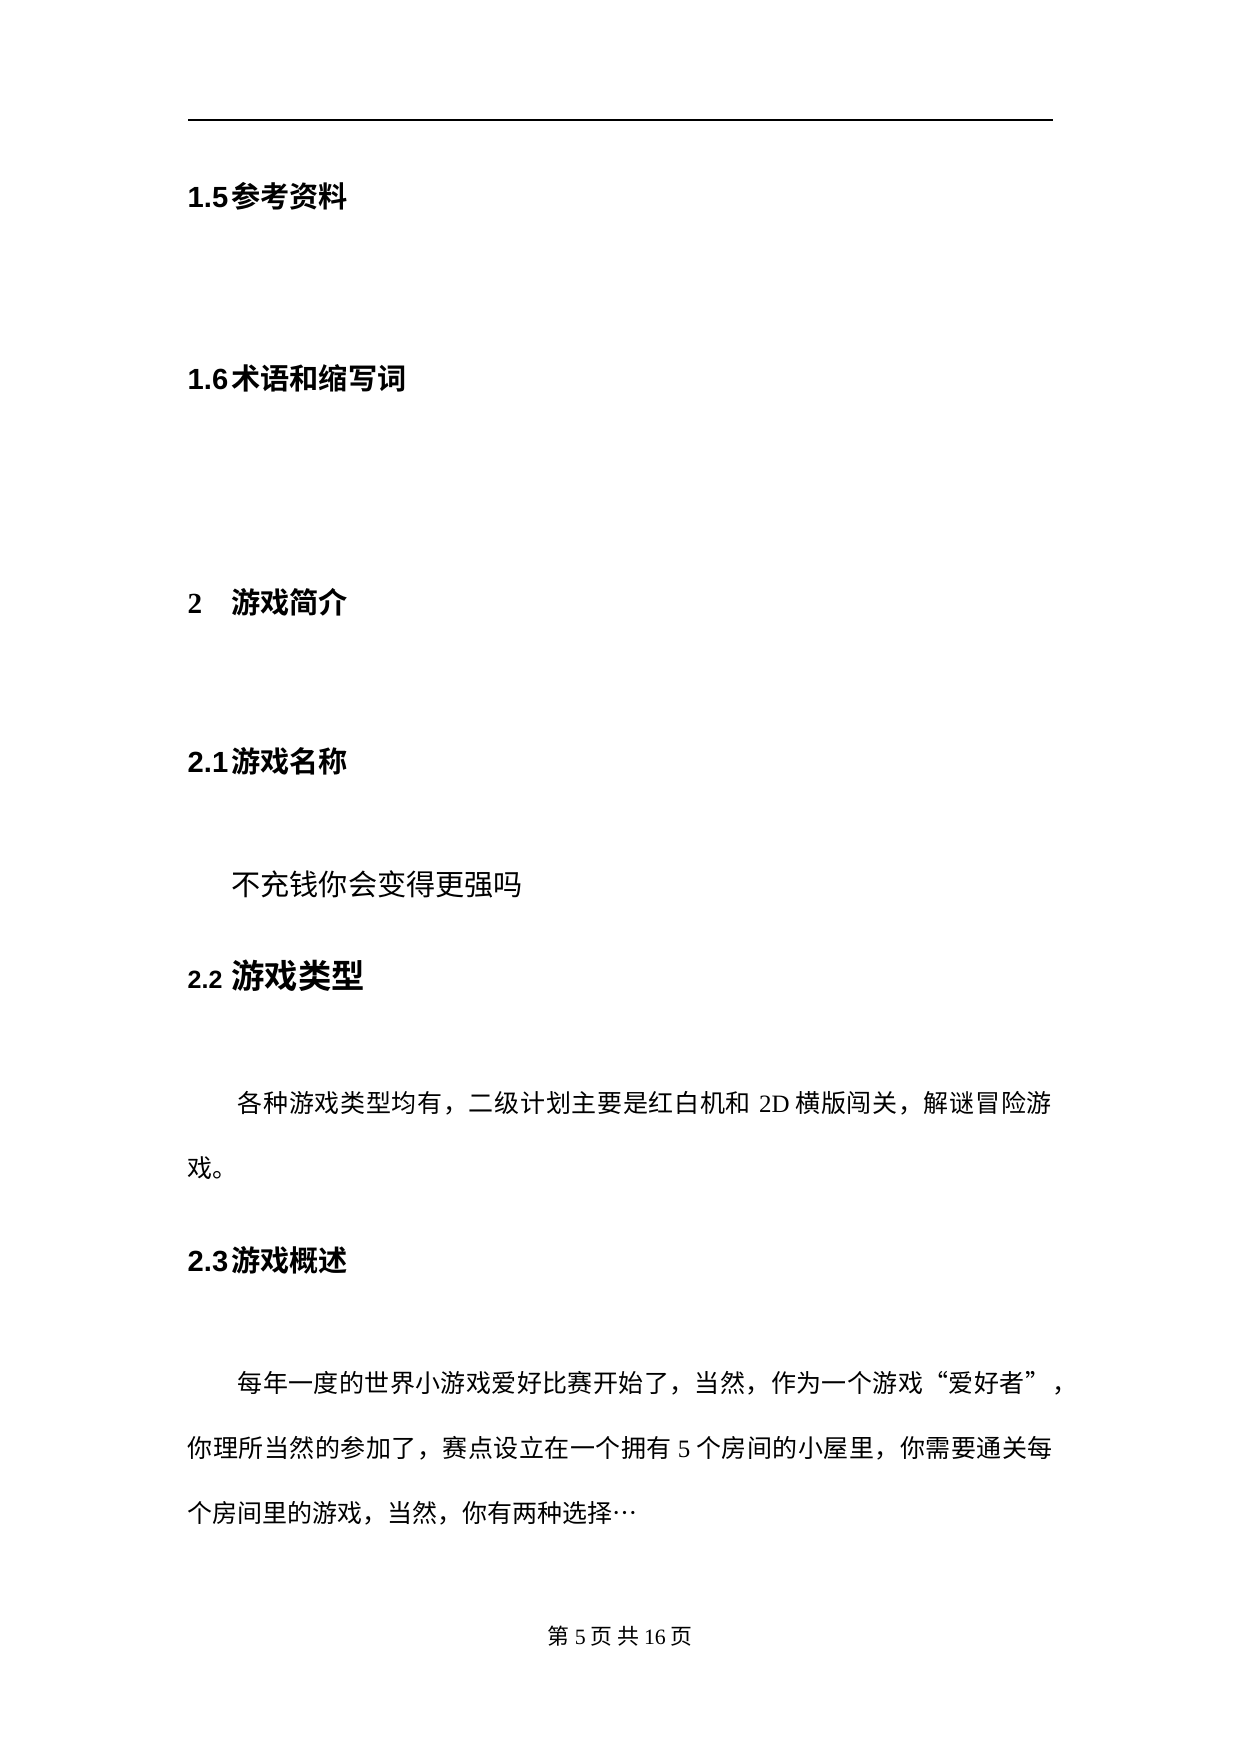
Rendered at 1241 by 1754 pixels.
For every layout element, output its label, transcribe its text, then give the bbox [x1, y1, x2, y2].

subtitle 游戏简介 [187, 568, 1053, 633]
text 各种游戏类型均有，二级计划主要是红白机和2D横版闯关，解谜冒险游戏。 [187, 1069, 1053, 1199]
text 不充钱你会变得更强吗 [187, 850, 1053, 915]
subtitle 游戏名称 [187, 727, 1053, 792]
subtitle 术语和缩写词 [187, 344, 1053, 409]
subtitle 游戏概述 [187, 1226, 1053, 1291]
subtitle 游戏类型 [187, 942, 1053, 1007]
subtitle 参考资料 [187, 162, 1053, 227]
text 每年一度的世界小游戏爱好比赛开始了，当然，作为一个游戏“爱好者”，你理所当然的参加了，赛点设立在一个拥有5个房间的小屋里，你需要通关每个房间里的游戏，当然，你有两种选择… [187, 1349, 1053, 1544]
